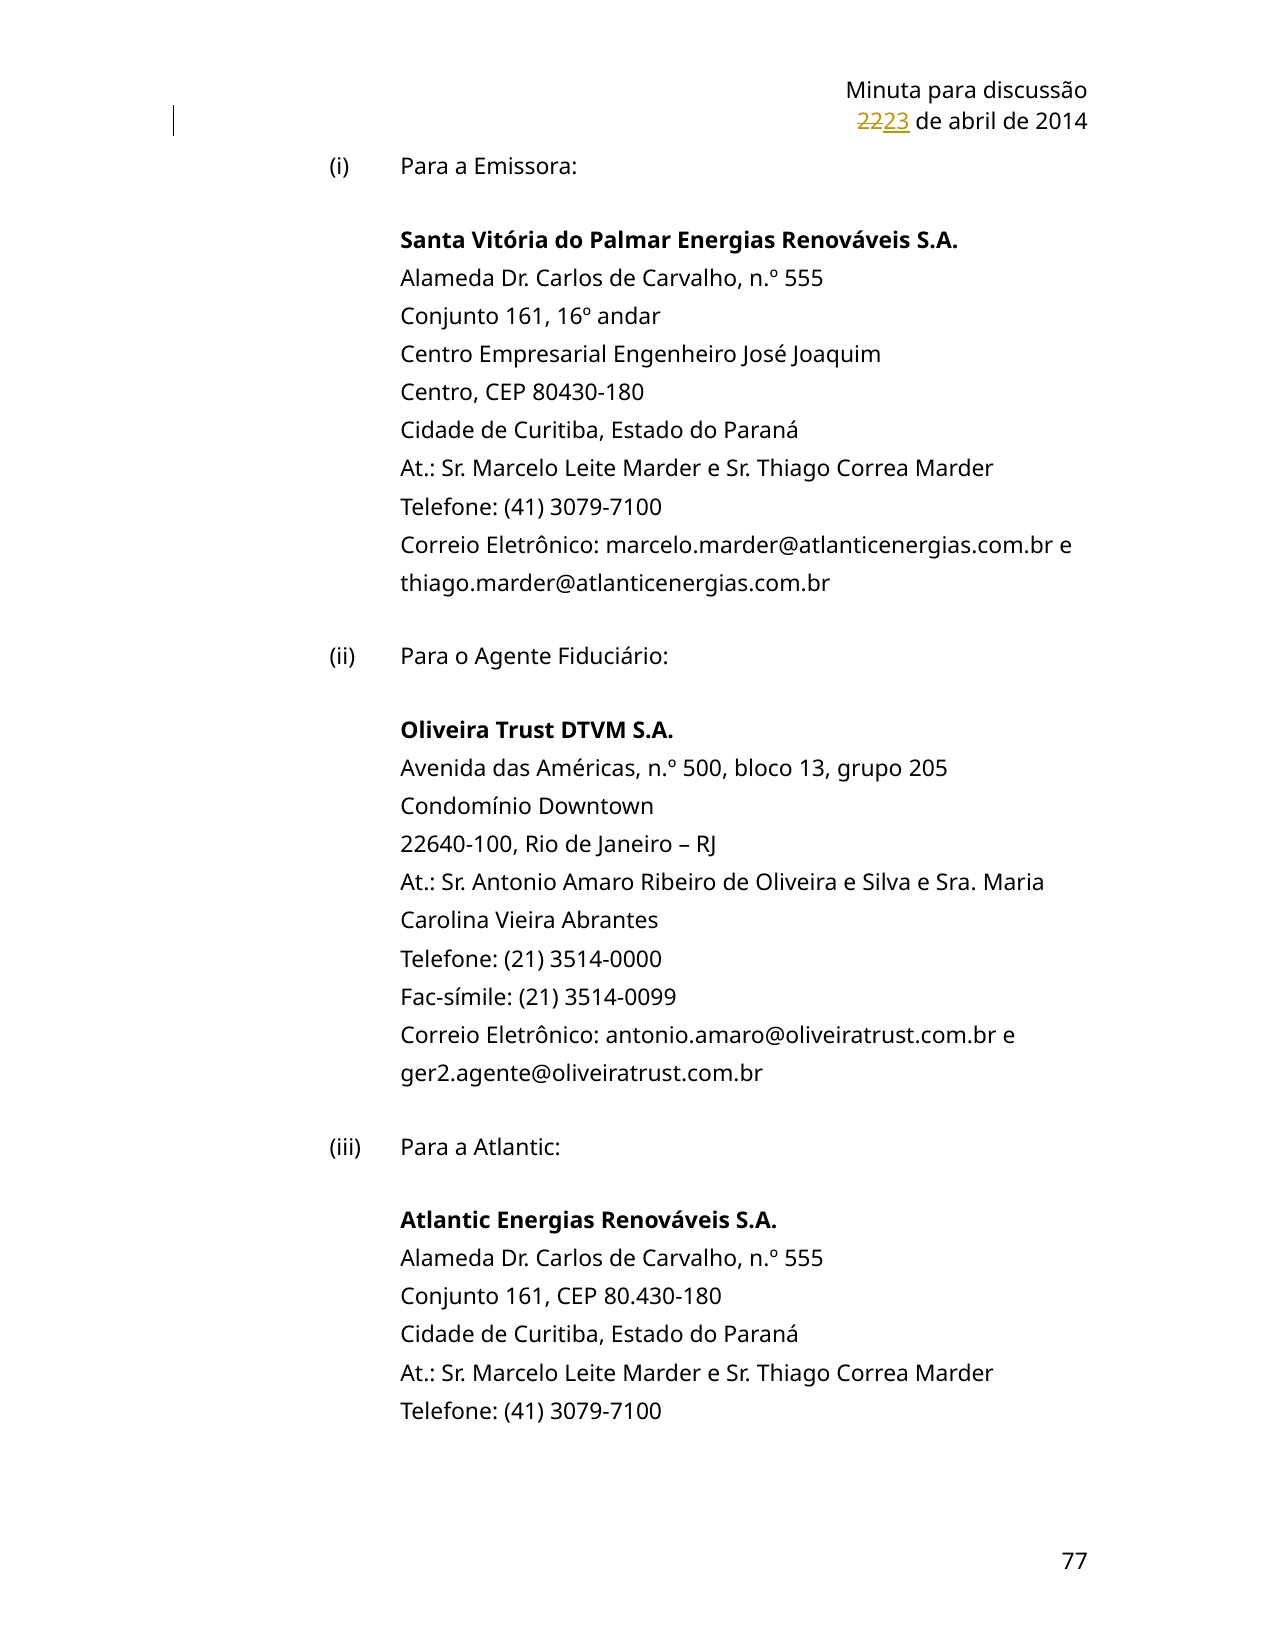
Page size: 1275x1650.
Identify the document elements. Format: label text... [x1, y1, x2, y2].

list Para a Atlantic: [329, 1130, 1087, 1162]
list Oliveira Trust DTVM S.A. Avenida das Américas, n.º 500, bloco 13, grupo 205 Condomínio Downtown 22640-100, Rio de Janeiro – RJ At.: Sr. Antonio Amaro Ribeiro de Oliveira e Silva e Sra. Maria Carolina Vieira Abrantes Telefone: (21) 3514-0000 Fac-símile: (21) 3514-0099 Correio Eletrônico: antonio.amaro@oliveiratrust.com.br e ger2.agente@oliveiratrust.com.br [400, 714, 1087, 1088]
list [400, 1204, 1087, 1426]
list Para a Emissora: [329, 150, 1087, 181]
list Santa Vitória do Palmar Energias Renováveis S.A. Alameda Dr. Carlos de Carvalho, n.º 555 Conjunto 161, 16º andar Centro Empresarial Engenheiro José Joaquim Centro, CEP 80430-180 Cidade de Curitiba, Estado do Paraná At.: Sr. Marcelo Leite Marder e Sr. Thiago Correa Marder Telefone: (41) 3079-7100 Correio Eletrônico: marcelo.marder@atlanticenergias.com.br e thiago.marder@atlanticenergias.com.br [400, 223, 1087, 598]
list Para o Agente Fiduciário: [329, 640, 1087, 671]
